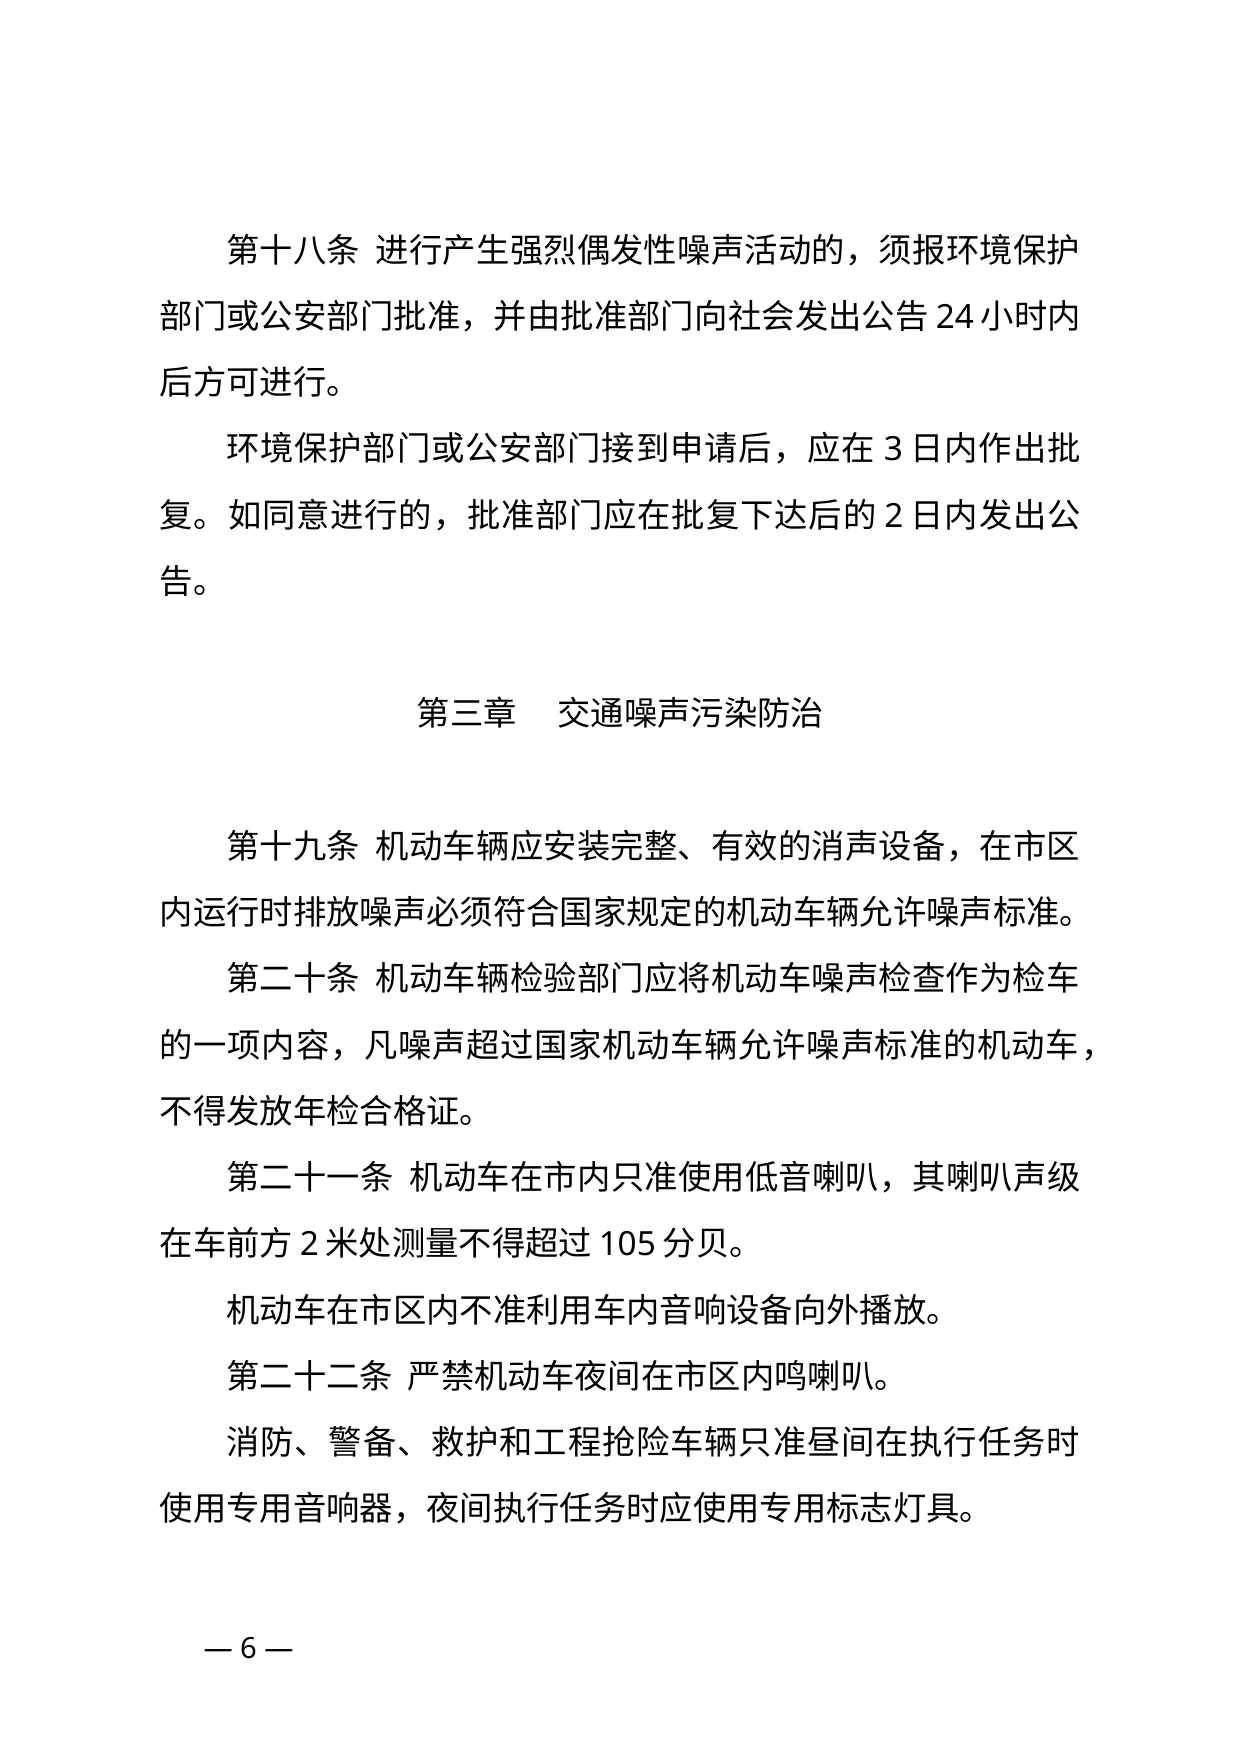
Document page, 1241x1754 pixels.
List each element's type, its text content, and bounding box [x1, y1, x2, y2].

text 环境保护部门或公安部门接到申请后，应在3日内作出批复。如同意进行的，批准部门应在批复下达后的2日内发出公告。 [159, 413, 1081, 612]
text 第十八条 进行产生强烈偶发性噪声活动的，须报环境保护部门或公安部门批准，并由批准部门向社会发出公告24小时内后方可进行。 [159, 214, 1081, 413]
subtitle 第三章 交通噪声污染防治 [159, 678, 1081, 744]
text 第二十二条 严禁机动车夜间在市区内鸣喇叭。 [159, 1341, 1081, 1407]
text 第十九条 机动车辆应安装完整、有效的消声设备，在市区内运行时排放噪声必须符合国家规定的机动车辆允许噪声标准。 [159, 811, 1081, 943]
text 消防、警备、救护和工程抢险车辆只准昼间在执行任务时使用专用音响器，夜间执行任务时应使用专用标志灯具。 [159, 1407, 1081, 1539]
text 第二十条 机动车辆检验部门应将机动车噪声检查作为检车的一项内容，凡噪声超过国家机动车辆允许噪声标准的机动车，不得发放年检合格证。 [159, 943, 1081, 1142]
text 第二十一条 机动车在市内只准使用低音喇叭，其喇叭声级在车前方2米处测量不得超过105分贝。 [159, 1142, 1081, 1274]
text 机动车在市区内不准利用车内音响设备向外播放。 [159, 1274, 1081, 1341]
